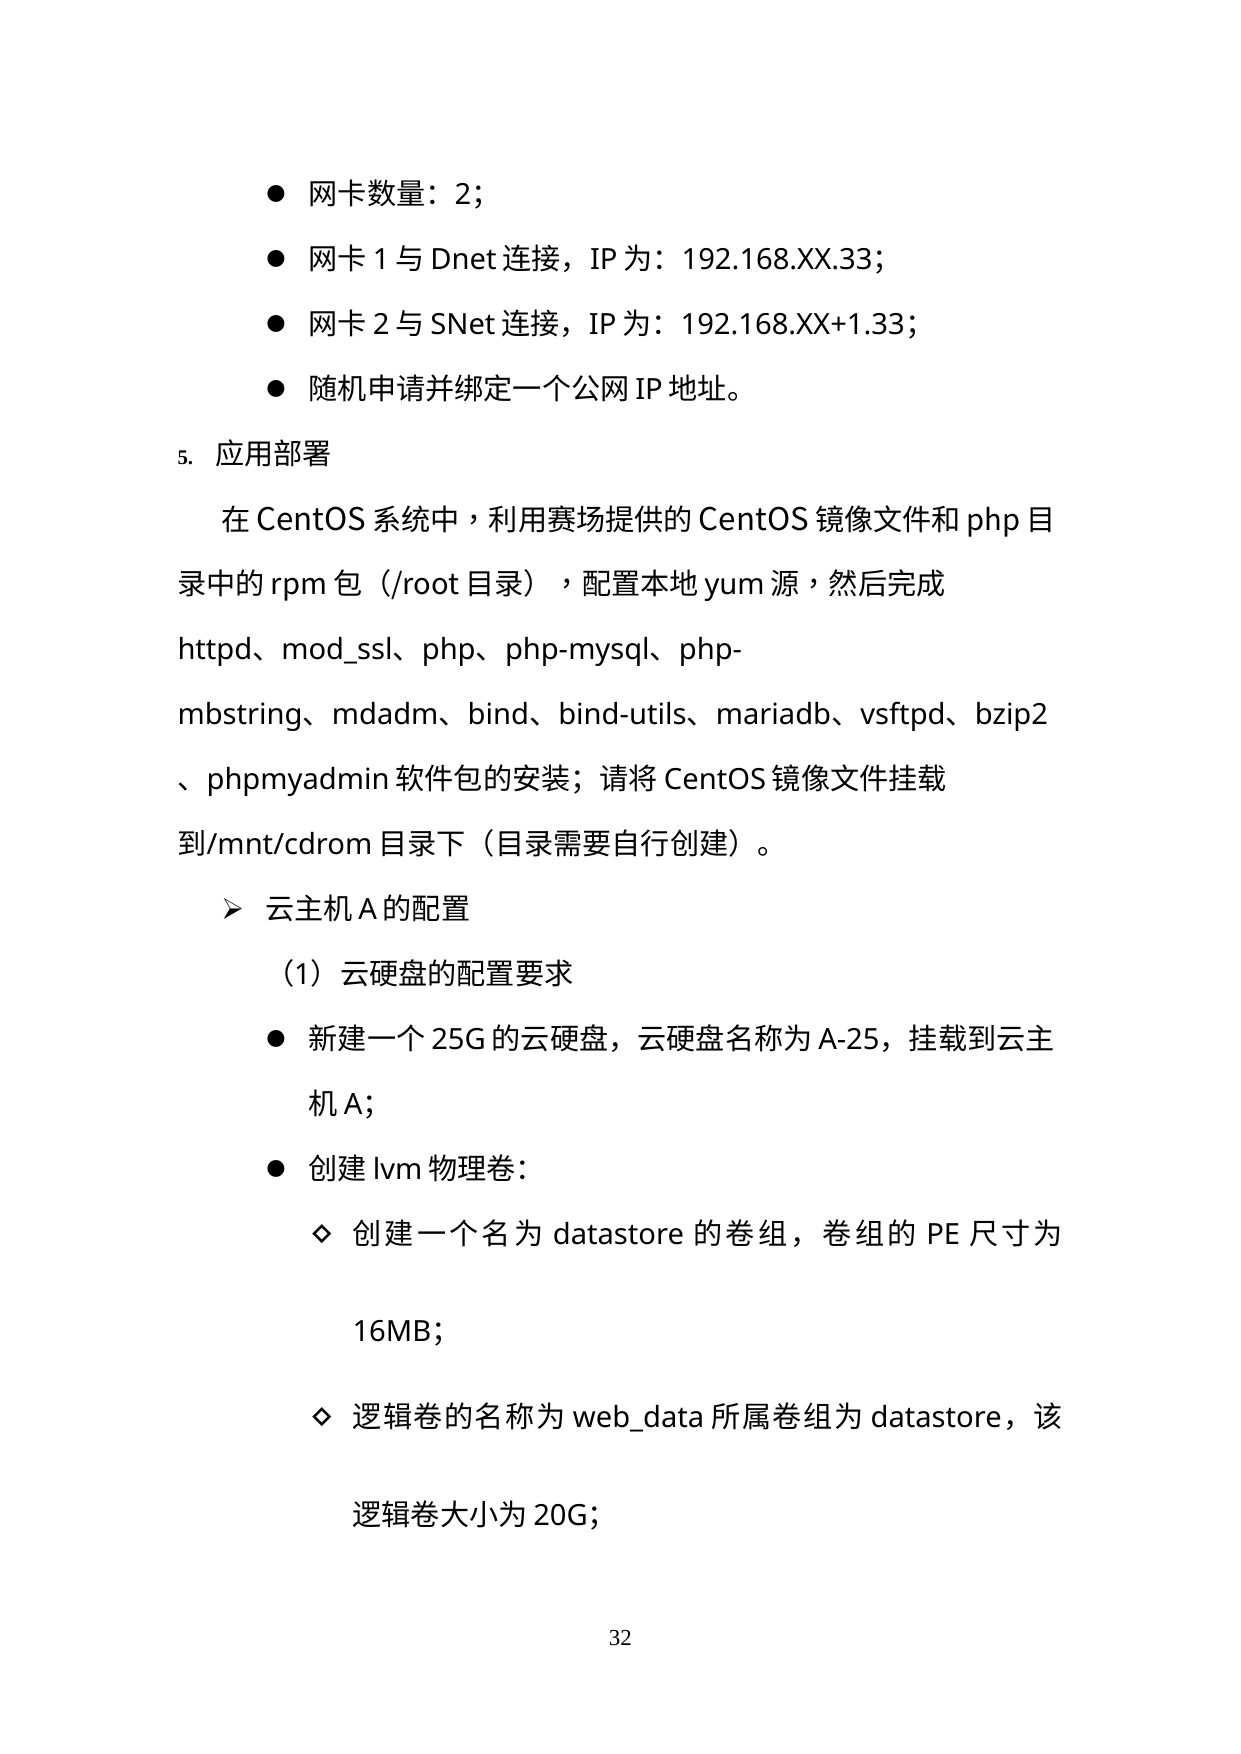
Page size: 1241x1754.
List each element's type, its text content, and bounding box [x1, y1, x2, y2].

text （1）云硬盘的配置要求 [221, 939, 1063, 1004]
list 随机申请并绑定一个公网IP地址。 [265, 354, 1063, 419]
list 网卡数量：2； [265, 159, 1063, 224]
list 创建一个名为datastore的卷组，卷组的PE尺寸为16MB； [308, 1199, 1063, 1361]
text 在CentOS系统中，利用赛场提供的CentOS镜像文件和php目录中的rpm包（/root目录），配置本地yum源，然后完成httpd、mod_ssl、php、php-mysql、php-mbstring、mdadm、bind、bind-utils、mariadb、vsftpd、bzip2 、phpmyadmin软件包的安装；请将CentOS镜像文件挂载到/mnt/cdrom目录下（目录需要自行创建）。 [177, 484, 1063, 874]
list 新建一个25G的云硬盘，云硬盘名称为A-25，挂载到云主机A； [265, 1004, 1063, 1134]
list 网卡1与Dnet连接，IP为：192.168.XX.33； [265, 224, 1063, 289]
list 创建lvm物理卷： [265, 1134, 1063, 1199]
list 应用部署 [177, 419, 1063, 484]
list 逻辑卷的名称为web_data所属卷组为datastore，该逻辑卷大小为20G； [308, 1383, 1063, 1545]
list 云主机A的配置 [221, 874, 1063, 939]
list 网卡2与SNet连接，IP为：192.168.XX+1.33； [265, 289, 1063, 354]
